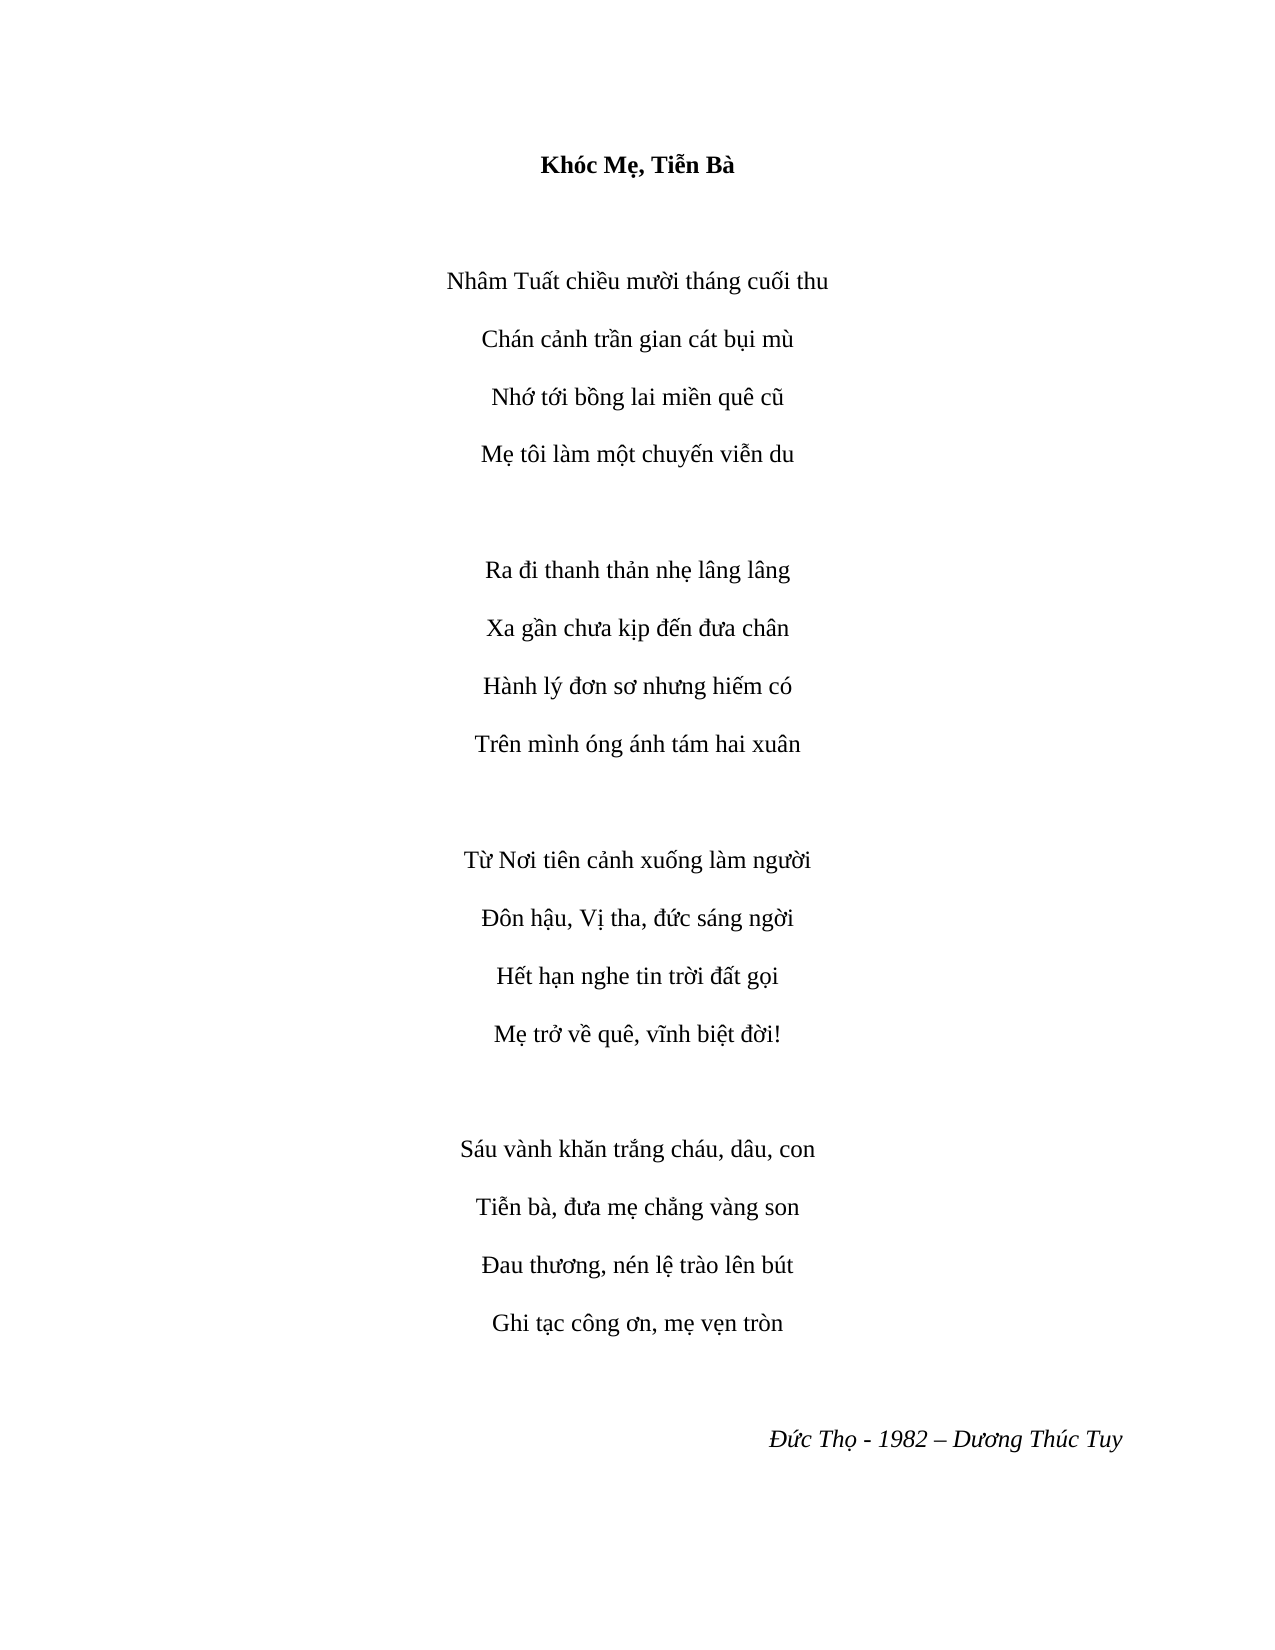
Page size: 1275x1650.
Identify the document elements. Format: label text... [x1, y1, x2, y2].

text Chán cảnh trần gian cát bụi mù [150, 324, 1125, 352]
text Ra đi thanh thản nhẹ lâng lâng [150, 555, 1125, 584]
text Xa gần chưa kịp đến đưa chân [150, 613, 1125, 642]
text Khóc Mẹ, Tiễn Bà [150, 150, 1125, 179]
text Sáu vành khăn trắng cháu, dâu, con [150, 1134, 1125, 1163]
text Tiễn bà, đưa mẹ chẳng vàng son [150, 1192, 1125, 1221]
text Nhớ tới bồng lai miền quê cũ [150, 382, 1125, 410]
text Mẹ tôi làm một chuyến viễn du [150, 439, 1125, 468]
text Mẹ trở về quê, vĩnh biệt đời! [150, 1019, 1125, 1047]
text Hành lý đơn sơ nhưng hiếm có [150, 671, 1125, 700]
text Nhâm Tuất chiều mười tháng cuối thu [150, 266, 1125, 294]
text Từ Nơi tiên cảnh xuống làm người [150, 845, 1125, 874]
text Hết hạn nghe tin trời đất gọi [150, 961, 1125, 989]
text Đức Thọ - 1982 – Dương Thúc Tuy [150, 1424, 1125, 1453]
text Trên mình óng ánh tám hai xuân [150, 729, 1125, 758]
text Ghi tạc công ơn, mẹ vẹn tròn [150, 1308, 1125, 1337]
text Đau thương, nén lệ trào lên bút [150, 1250, 1125, 1279]
text Đôn hậu, Vị tha, đức sáng ngời [150, 903, 1125, 932]
